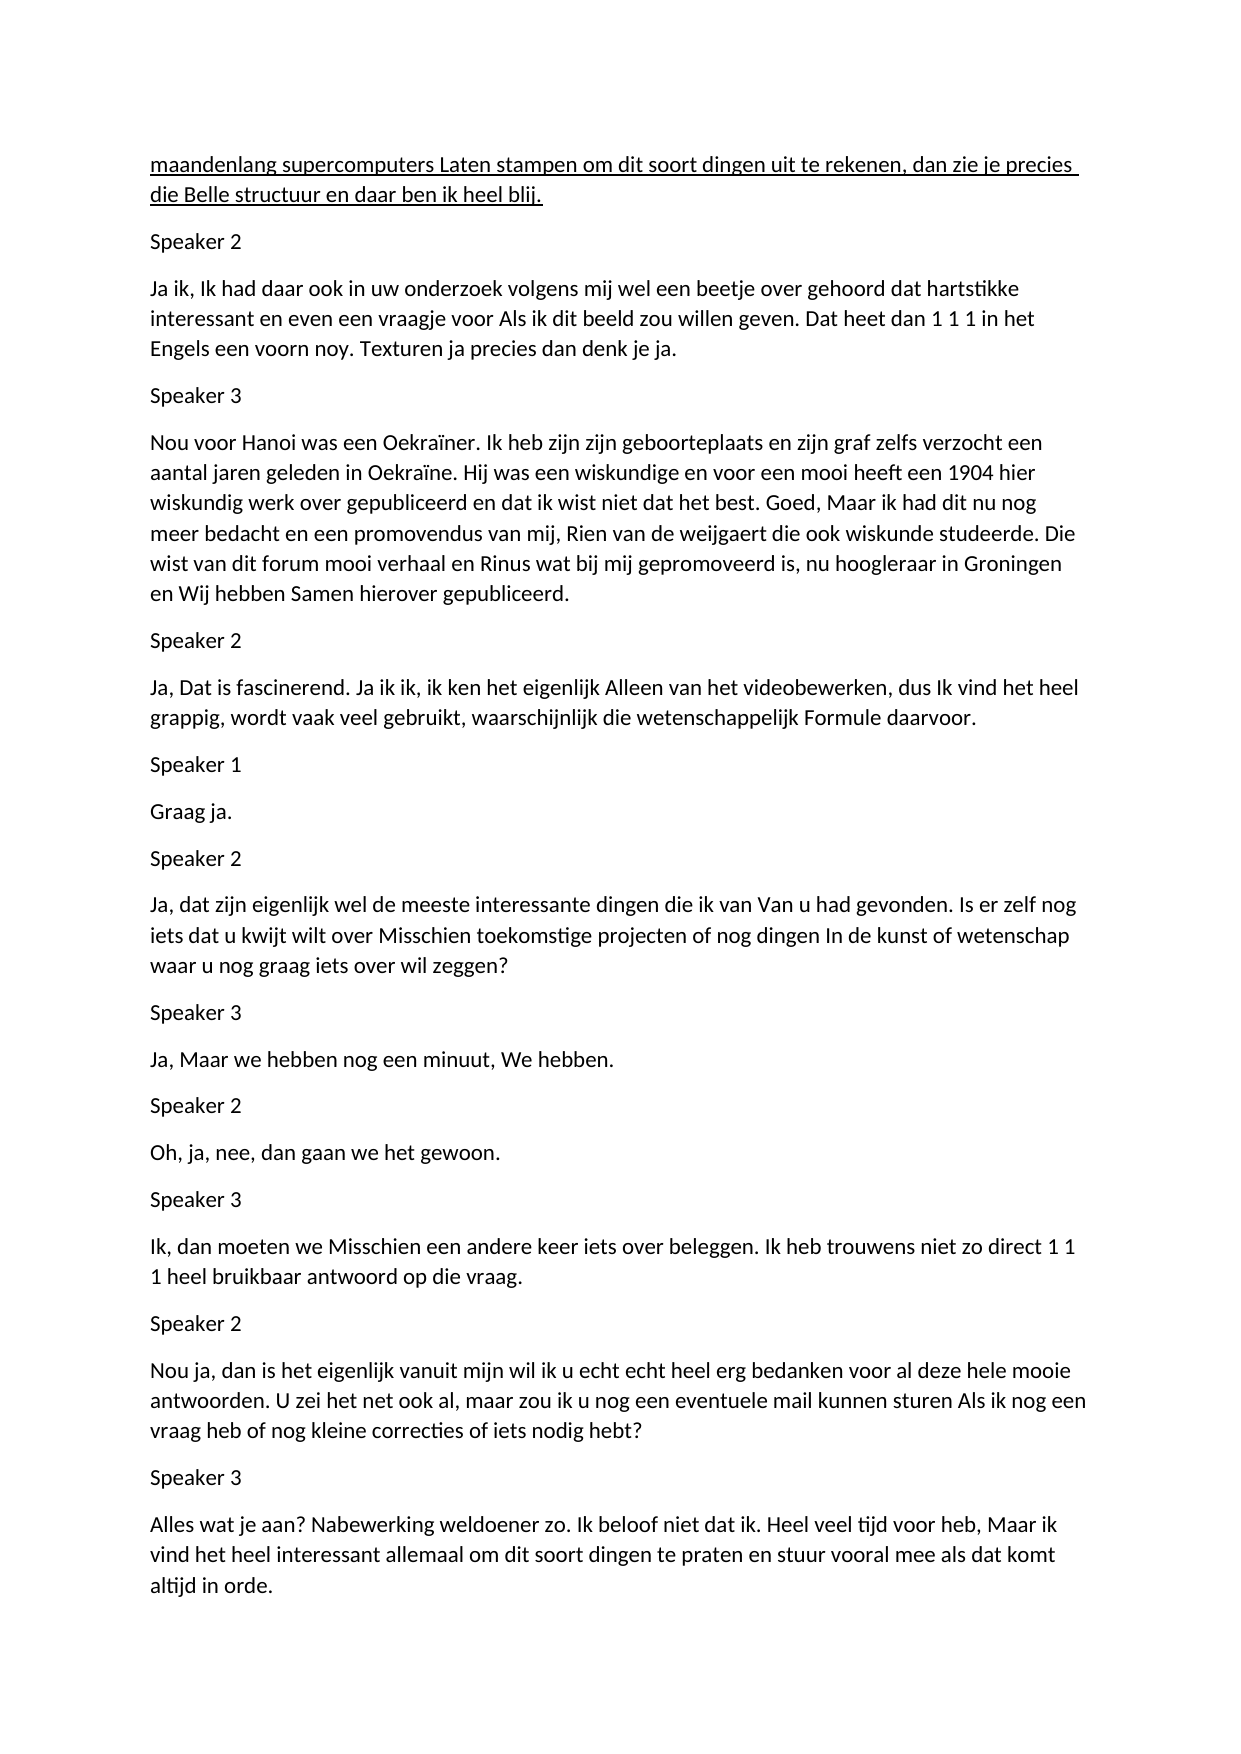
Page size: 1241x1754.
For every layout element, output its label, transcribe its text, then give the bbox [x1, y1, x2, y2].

text Ik, dan moeten we Misschien een andere keer iets over beleggen. Ik heb trouwens niet zo direct 1 1 1 heel bruikbaar antwoord op die vraag. [150, 1232, 1090, 1291]
text Oh, ja, nee, dan gaan we het gewoon. [150, 1138, 1090, 1167]
text Alles wat je aan? Nabewerking weldoener zo. Ik beloof niet dat ik. Heel veel tijd voor heb, Maar ik vind het heel interessant allemaal om dit soort dingen te praten en stuur vooral mee als dat komt altijd in orde. [150, 1510, 1090, 1599]
text Graag ja. [150, 797, 1090, 825]
text Ja, Dat is fascinerend. Ja ik ik, ik ken het eigenlijk Alleen van het videobewerken, dus Ik vind het heel grappig, wordt vaak veel gebruikt, waarschijnlijk die wetenschappelijk Formule daarvoor. [150, 673, 1090, 731]
text Speaker 3 [150, 381, 1090, 409]
text Speaker 2 [150, 1092, 1090, 1120]
text Speaker 1 [150, 750, 1090, 778]
text Speaker 2 [150, 1309, 1090, 1337]
text Ja, Maar we hebben nog een minuut, We hebben. [150, 1045, 1090, 1073]
text Speaker 2 [150, 844, 1090, 872]
text Speaker 2 [150, 626, 1090, 654]
text Nou ja, dan is het eigenlijk vanuit mijn wil ik u echt echt heel erg bedanken voor al deze hele mooie antwoorden. U zei het net ook al, maar zou ik u nog een eventuele mail kunnen sturen Als ik nog een vraag heb of nog kleine correcties of iets nodig hebt? [150, 1356, 1090, 1445]
text Ja ik, Ik had daar ook in uw onderzoek volgens mij wel een beetje over gehoord dat hartstikke interessant en even een vraagje voor Als ik dit beeld zou willen geven. Dat heet dan 1 1 1 in het Engels een voorn noy. Texturen ja precies dan denk je ja. [150, 274, 1090, 362]
text Speaker 3 [150, 1463, 1090, 1492]
text Ja, dat zijn eigenlijk wel de meeste interessante dingen die ik van Van u had gevonden. Is er zelf nog iets dat u kwijt wilt over Misschien toekomstige projecten of nog dingen In de kunst of wetenschap waar u nog graag iets over wil zeggen? [150, 891, 1090, 979]
text Speaker 2 [150, 227, 1090, 255]
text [150, 150, 1090, 208]
text Speaker 3 [150, 998, 1090, 1026]
text Nou voor Hanoi was een Oekraïner. Ik heb zijn zijn geboorteplaats en zijn graf zelfs verzocht een aantal jaren geleden in Oekraïne. Hij was een wiskundige en voor een mooi heeft een 1904 hier wiskundig werk over gepubliceerd en dat ik wist niet dat het best. Goed, Maar ik had dit nu nog meer bedacht en een promovendus van mij, Rien van de weijgaert die ook wiskunde studeerde. Die wist van dit forum mooi verhaal en Rinus wat bij mij gepromoveerd is, nu hoogleraar in Groningen en Wij hebben Samen hierover gepubliceerd. [150, 428, 1090, 607]
text Speaker 3 [150, 1185, 1090, 1213]
